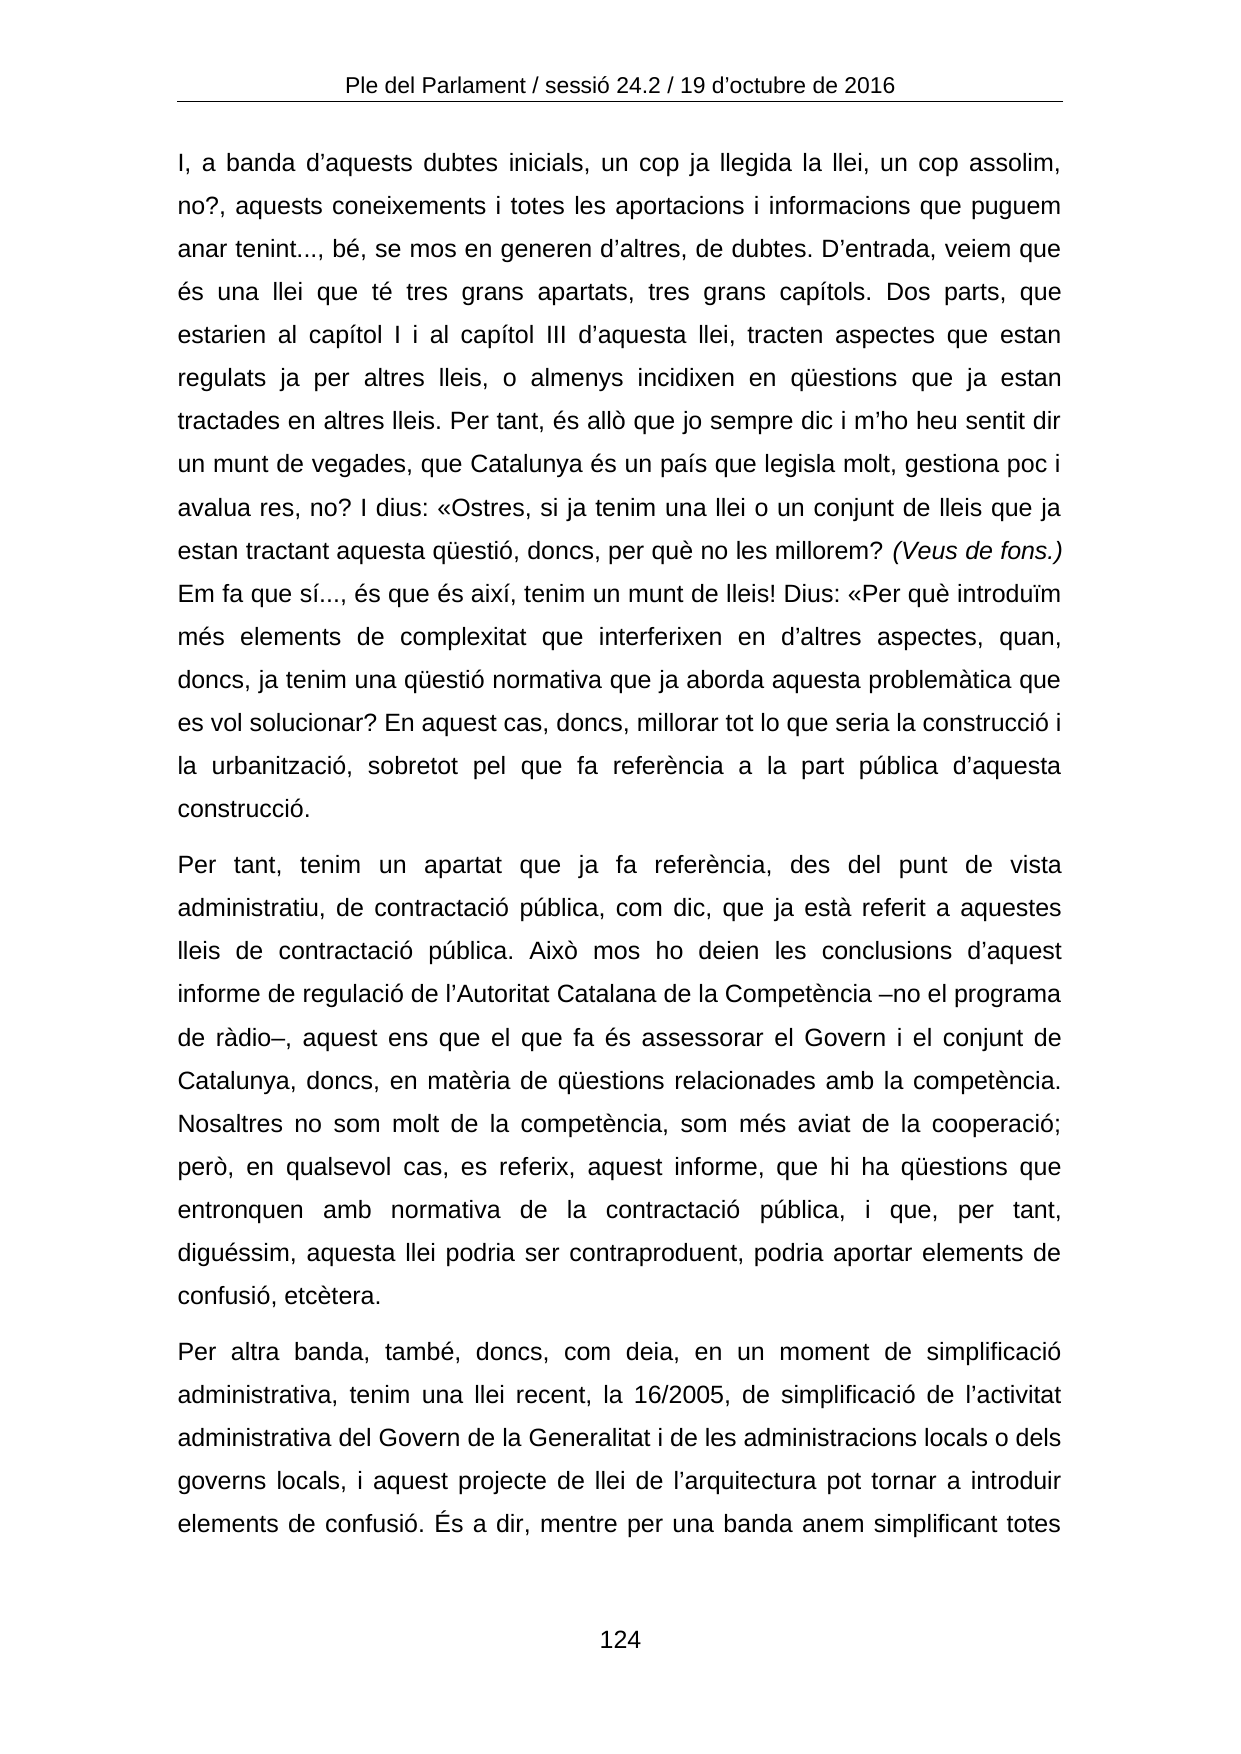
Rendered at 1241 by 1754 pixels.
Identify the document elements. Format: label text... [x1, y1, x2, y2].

text I, a banda d’aquests dubtes inicials, un cop ja llegida la llei, un cop assolim, no?, aquests coneixements i totes les aportacions i informacions que puguem anar tenint..., bé, se mos en generen d’altres, de dubtes. D’entrada, veiem que és una llei que té tres grans apartats, tres grans capítols. Dos parts, que estarien al capítol I i al capítol III d’aquesta llei, tracten aspectes que estan regulats ja per altres lleis, o almenys incidixen en qüestions que ja estan tractades en altres lleis. Per tant, és allò que jo sempre dic i m’ho heu sentit dir un munt de vegades, que Catalunya és un país que legisla molt, gestiona poc i avalua res, no? I dius: «Ostres, si ja tenim una llei o un conjunt de lleis que ja estan tractant aquesta qüestió, doncs, per què no les millorem? (Veus de fons.) Em fa que sí..., és que és així, tenim un munt de lleis! Dius: «Per què introduïm més elements de complexitat que interferixen en d’altres aspectes, quan, doncs, ja tenim una qüestió normativa que ja aborda aquesta problemàtica que es vol solucionar? En aquest cas, doncs, millorar tot lo que seria la construcció i la urbanització, sobretot pel que fa referència a la part pública d’aquesta construcció. [177, 148, 1063, 823]
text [177, 1337, 1063, 1538]
text Per tant, tenim un apartat que ja fa referència, des del punt de vista administratiu, de contractació pública, com dic, que ja està referit a aquestes lleis de contractació pública. Això mos ho deien les conclusions d’aquest informe de regulació de l’Autoritat Catalana de la Competència –no el programa de ràdio–, aquest ens que el que fa és assessorar el Govern i el conjunt de Catalunya, doncs, en matèria de qüestions relacionades amb la competència. Nosaltres no som molt de la competència, som més aviat de la cooperació; però, en qualsevol cas, es referix, aquest informe, que hi ha qüestions que entronquen amb normativa de la contractació pública, i que, per tant, diguéssim, aquesta llei podria ser contraproduent, podria aportar elements de confusió, etcètera. [177, 850, 1063, 1310]
